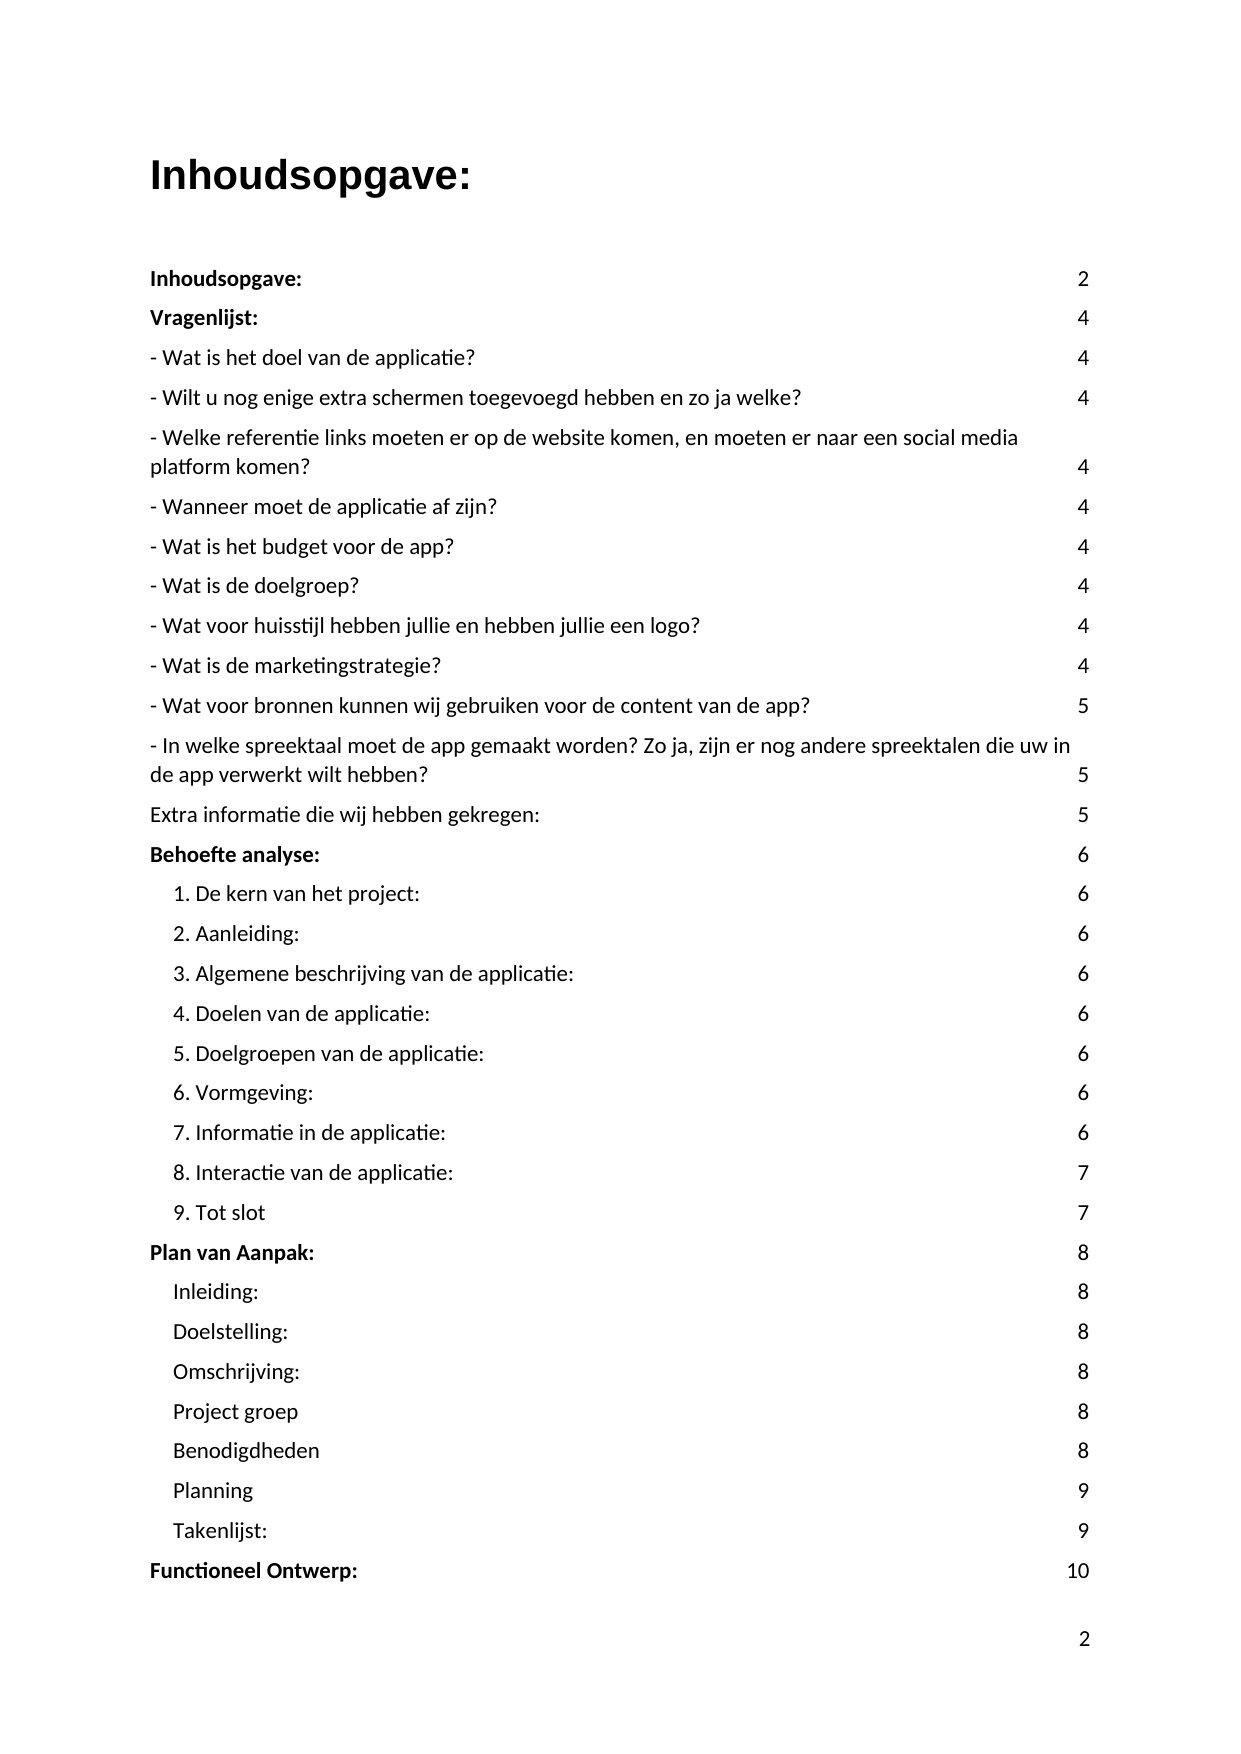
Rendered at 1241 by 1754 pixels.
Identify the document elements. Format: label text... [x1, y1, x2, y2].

subtitle Inhoudsopgave: [150, 150, 1090, 198]
